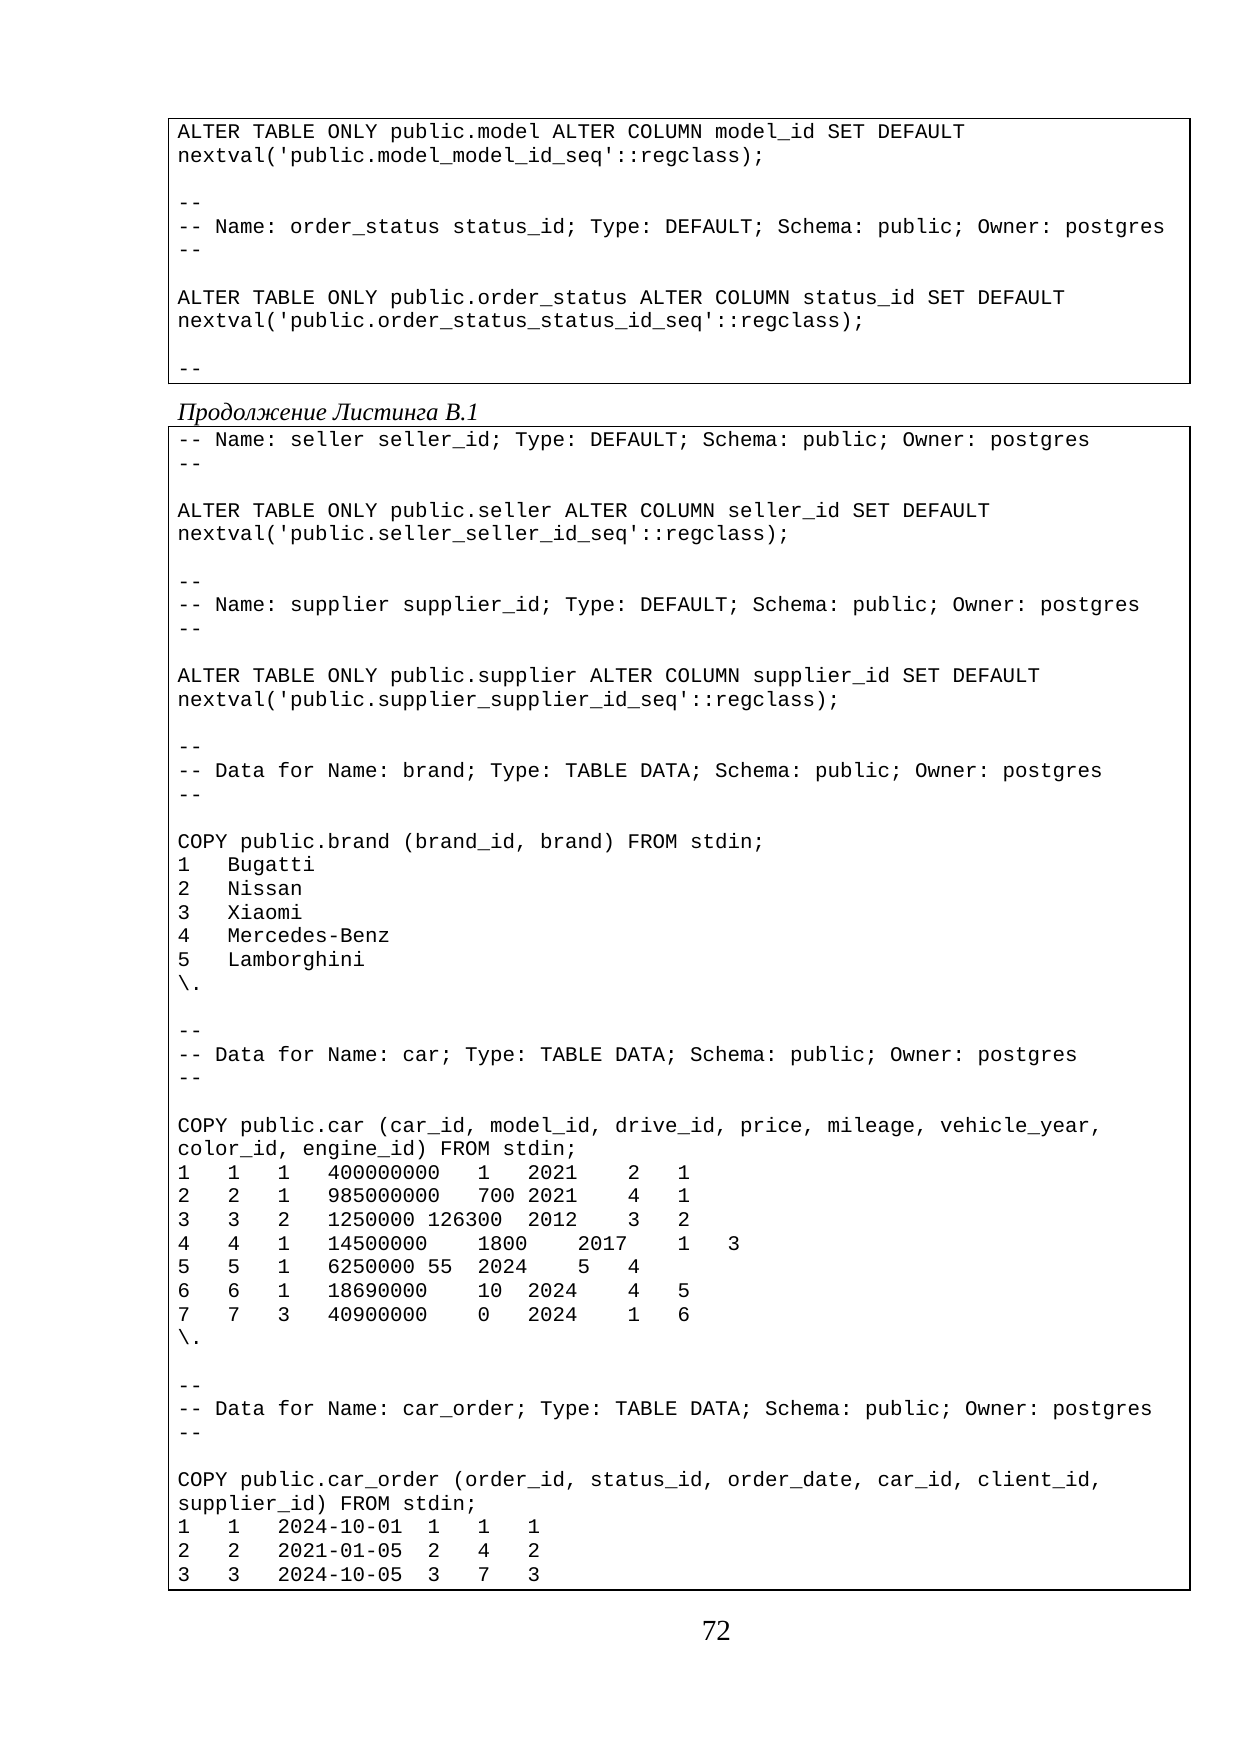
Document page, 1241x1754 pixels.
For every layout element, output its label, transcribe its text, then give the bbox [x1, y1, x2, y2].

text 2 2 1 985000000 700 2021 4 1 [177, 1186, 1181, 1209]
text 5 5 1 6250000 55 2024 5 4 [177, 1256, 1181, 1280]
text -- Data for Name: brand; Type: TABLE DATA; Schema: public; Owner: postgres [177, 760, 1181, 783]
text COPY public.brand (brand_id, brand) FROM stdin; [177, 831, 1181, 854]
text ALTER TABLE ONLY public.seller ALTER COLUMN seller_id SET DEFAULT nextval('public.seller_seller_id_seq'::regclass); [177, 500, 1181, 547]
text -- [177, 1067, 1181, 1091]
text -- [177, 783, 1181, 807]
text -- [177, 618, 1181, 642]
text -- [177, 1422, 1181, 1446]
text COPY public.car_order (order_id, status_id, order_date, car_id, client_id, supplier_id) FROM stdin; [177, 1469, 1181, 1517]
text 6 6 1 18690000 10 2024 4 5 [177, 1280, 1181, 1304]
text -- [177, 192, 1181, 216]
text -- [177, 736, 1181, 760]
text 1 1 2024-10-01 1 1 1 [177, 1517, 1181, 1540]
text -- Name: supplier supplier_id; Type: DEFAULT; Schema: public; Owner: postgres [177, 594, 1181, 618]
text ALTER TABLE ONLY public.order_status ALTER COLUMN status_id SET DEFAULT nextval('public.order_status_status_id_seq'::regclass); [177, 287, 1181, 334]
text -- Data for Name: car; Type: TABLE DATA; Schema: public; Owner: postgres [177, 1044, 1181, 1067]
text 7 7 3 40900000 0 2024 1 6 [177, 1304, 1181, 1327]
text \. [177, 973, 1181, 996]
text Продолжение Листинга В.1 [177, 397, 1181, 426]
text -- [169, 354, 1189, 383]
text 4 Mercedes-Benz [177, 925, 1181, 949]
text -- [177, 239, 1181, 263]
text 1 1 1 400000000 1 2021 2 1 [177, 1162, 1181, 1186]
text 5 Lamborghini [177, 949, 1181, 973]
text 3 Xiaomi [177, 902, 1181, 925]
text 1 Bugatti [177, 854, 1181, 878]
text COPY public.car (car_id, model_id, drive_id, price, mileage, vehicle_year, color_id, engine_id) FROM stdin; [177, 1114, 1181, 1162]
text 2 2 2021-01-05 2 4 2 [177, 1540, 1181, 1561]
text -- Data for Name: car_order; Type: TABLE DATA; Schema: public; Owner: postgres [177, 1398, 1181, 1422]
text -- [177, 1020, 1181, 1044]
text 3 3 2024-10-05 3 7 3 [169, 1561, 1189, 1589]
text -- Name: seller seller_id; Type: DEFAULT; Schema: public; Owner: postgres [169, 427, 1189, 452]
text ALTER TABLE ONLY public.supplier ALTER COLUMN supplier_id SET DEFAULT nextval('public.supplier_supplier_id_seq'::regclass); [177, 665, 1181, 713]
text -- [177, 571, 1181, 594]
text -- [177, 1375, 1181, 1398]
text ALTER TABLE ONLY public.model ALTER COLUMN model_id SET DEFAULT nextval('public.model_model_id_seq'::regclass); [169, 119, 1189, 168]
text 3 3 2 1250000 126300 2012 3 2 [177, 1209, 1181, 1233]
text -- [177, 452, 1181, 476]
text 4 4 1 14500000 1800 2017 1 3 [177, 1233, 1181, 1256]
text \. [177, 1327, 1181, 1351]
text 2 Nissan [177, 878, 1181, 902]
text -- Name: order_status status_id; Type: DEFAULT; Schema: public; Owner: postgres [177, 216, 1181, 239]
